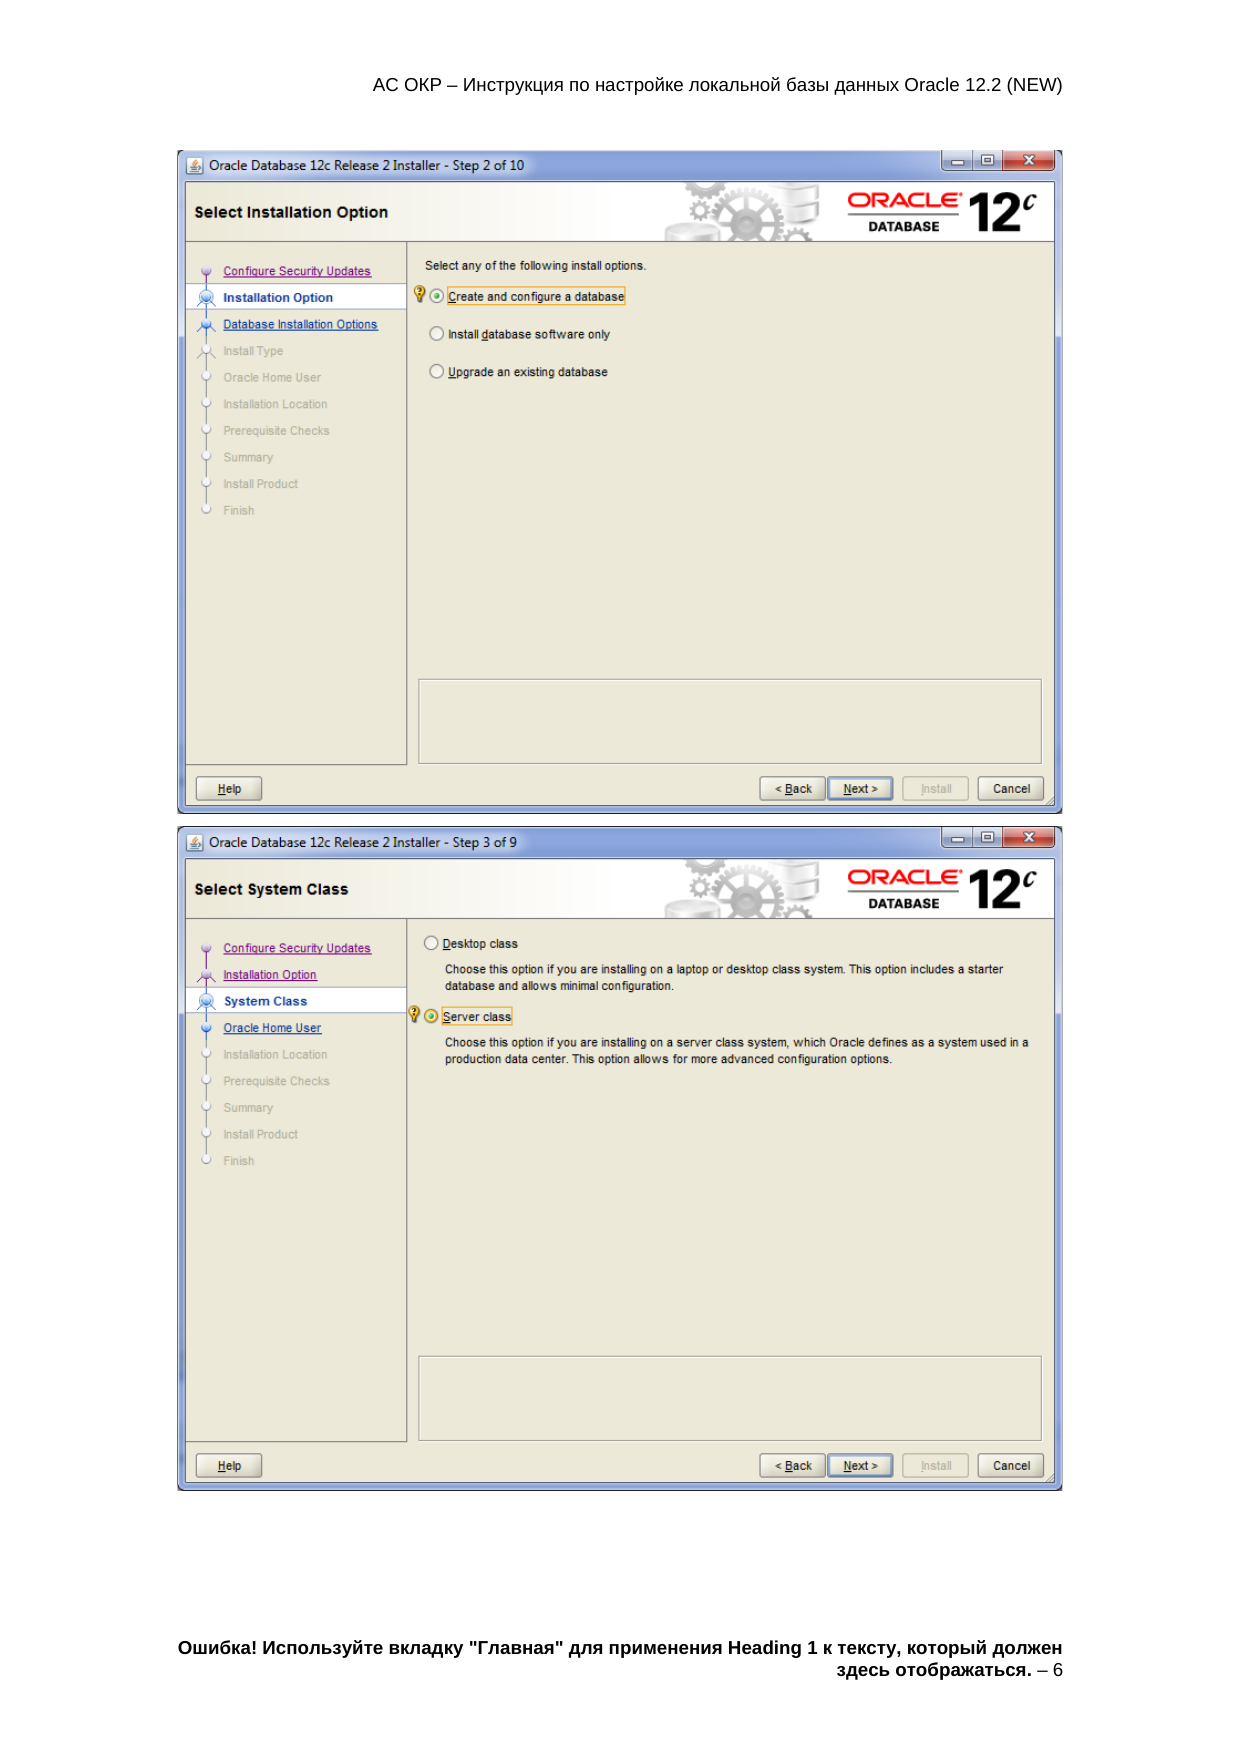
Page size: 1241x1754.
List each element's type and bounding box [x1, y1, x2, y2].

picture [177, 150, 1063, 814]
picture [177, 826, 1063, 1491]
